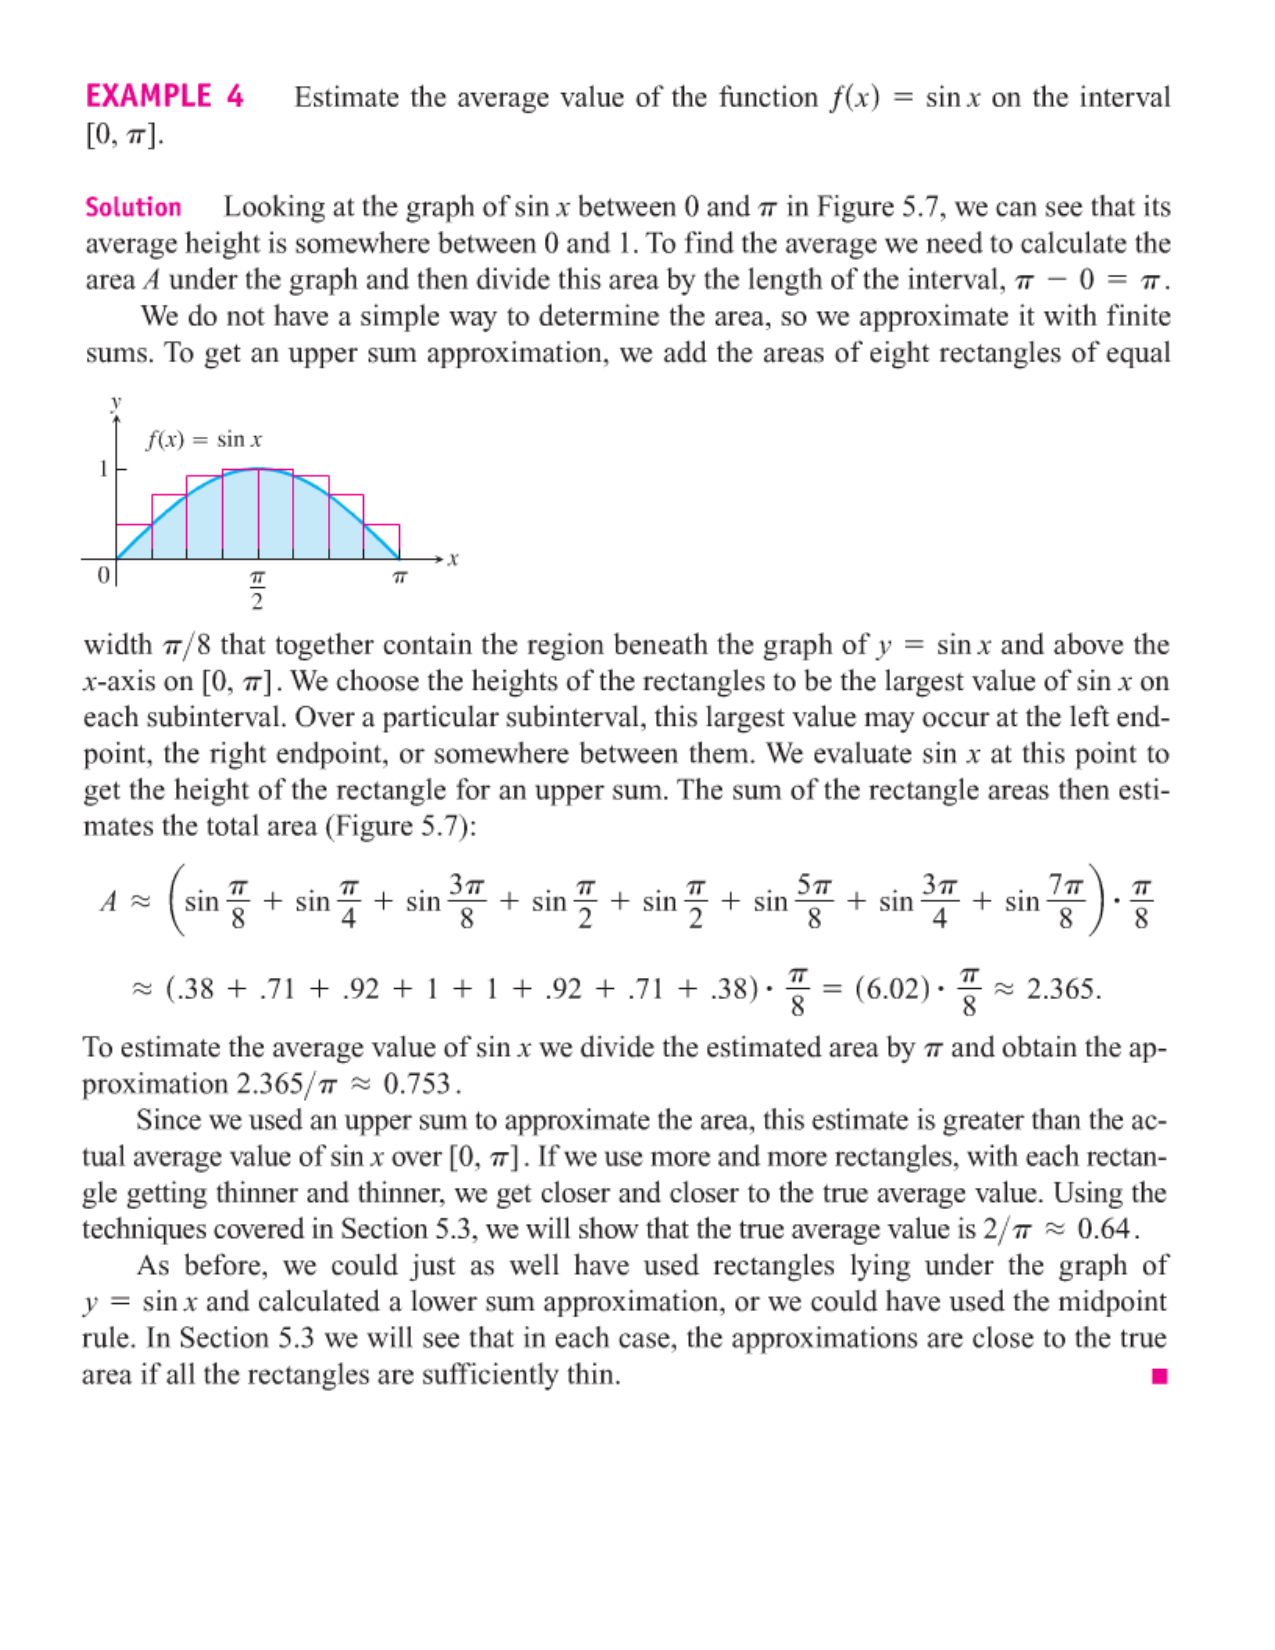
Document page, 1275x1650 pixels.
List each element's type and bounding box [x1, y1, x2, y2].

picture [75, 384, 471, 617]
picture [75, 620, 1187, 1024]
picture [75, 75, 1188, 381]
picture [75, 1027, 1195, 1405]
